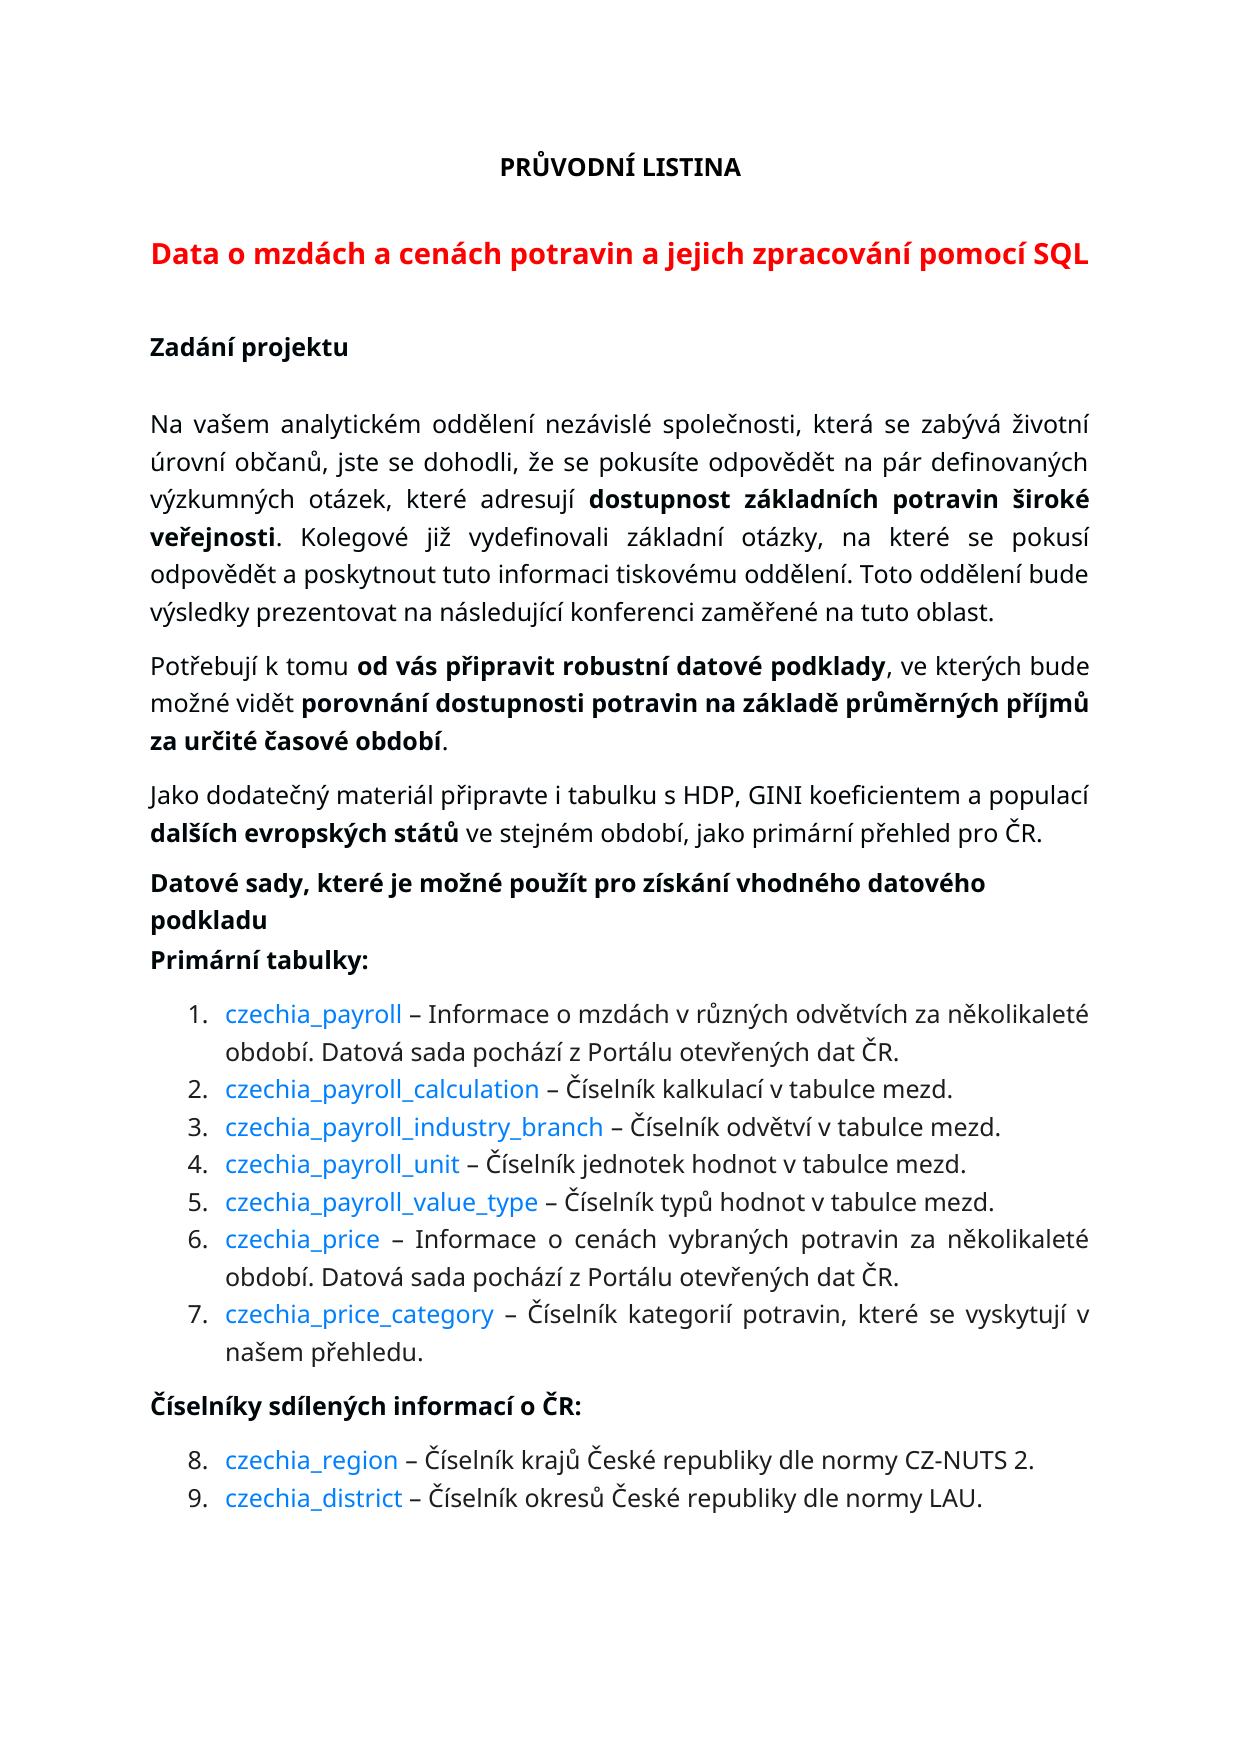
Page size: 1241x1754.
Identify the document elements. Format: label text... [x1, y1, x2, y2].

text Jako dodatečný materiál připravte i tabulku s HDP, GINI koeficientem a populací dalších evropských států ve stejném období, jako primární přehled pro ČR. [150, 774, 1090, 849]
text Číselníky sdílených informací o ČR: [150, 1386, 1090, 1423]
list czechia_price_category – Číselník kategorií potravin, které se vyskytují v našem přehledu. [187, 1294, 1090, 1369]
list czechia_payroll_calculation – Číselník kalkulací v tabulce mezd. [187, 1069, 1090, 1106]
list czechia_district – Číselník okresů České republiky dle normy LAU. [187, 1477, 1090, 1515]
list czechia_price – Informace o cenách vybraných potravin za několikaleté období. Datová sada pochází z Portálu otevřených dat ČR. [187, 1219, 1090, 1294]
list czechia_payroll_unit – Číselník jednotek hodnot v tabulce mezd. [187, 1144, 1090, 1181]
subtitle Zadání projektu [150, 329, 1090, 363]
list czechia_payroll – Informace o mzdách v různých odvětvích za několikaleté období. Datová sada pochází z Portálu otevřených dat ČR. [187, 994, 1090, 1069]
text Primární tabulky: [150, 940, 1090, 977]
list czechia_region – Číselník krajů České republiky dle normy CZ-NUTS 2. [187, 1440, 1090, 1477]
list czechia_payroll_industry_branch – Číselník odvětví v tabulce mezd. [187, 1106, 1090, 1144]
text Potřebují k tomu od vás připravit robustní datové podklady, ve kterých bude možné vidět porovnání dostupnosti potravin na základě průměrných příjmů za určité časové období. [150, 645, 1090, 758]
text PRŮVODNÍ LISTINA [150, 150, 1090, 214]
subtitle Datové sady, které je možné použít pro získání vhodného datového podkladu [150, 866, 1090, 937]
list czechia_payroll_value_type – Číselník typů hodnot v tabulce mezd. [187, 1181, 1090, 1219]
subtitle Data o mzdách a cenách potravin a jejich zpracování pomocí SQL [150, 233, 1090, 273]
text Na vašem analytickém oddělení nezávislé společnosti, která se zabývá životní úrovní občanů, jste se dohodli, že se pokusíte odpovědět na pár definovaných výzkumných otázek, které adresují dostupnost základních potravin široké veřejnosti. Kolegové již vydefinovali základní otázky, na které se pokusí odpovědět a poskytnout tuto informaci tiskovému oddělení. Toto oddělení bude výsledky prezentovat na následující konferenci zaměřené na tuto oblast. [150, 366, 1090, 629]
